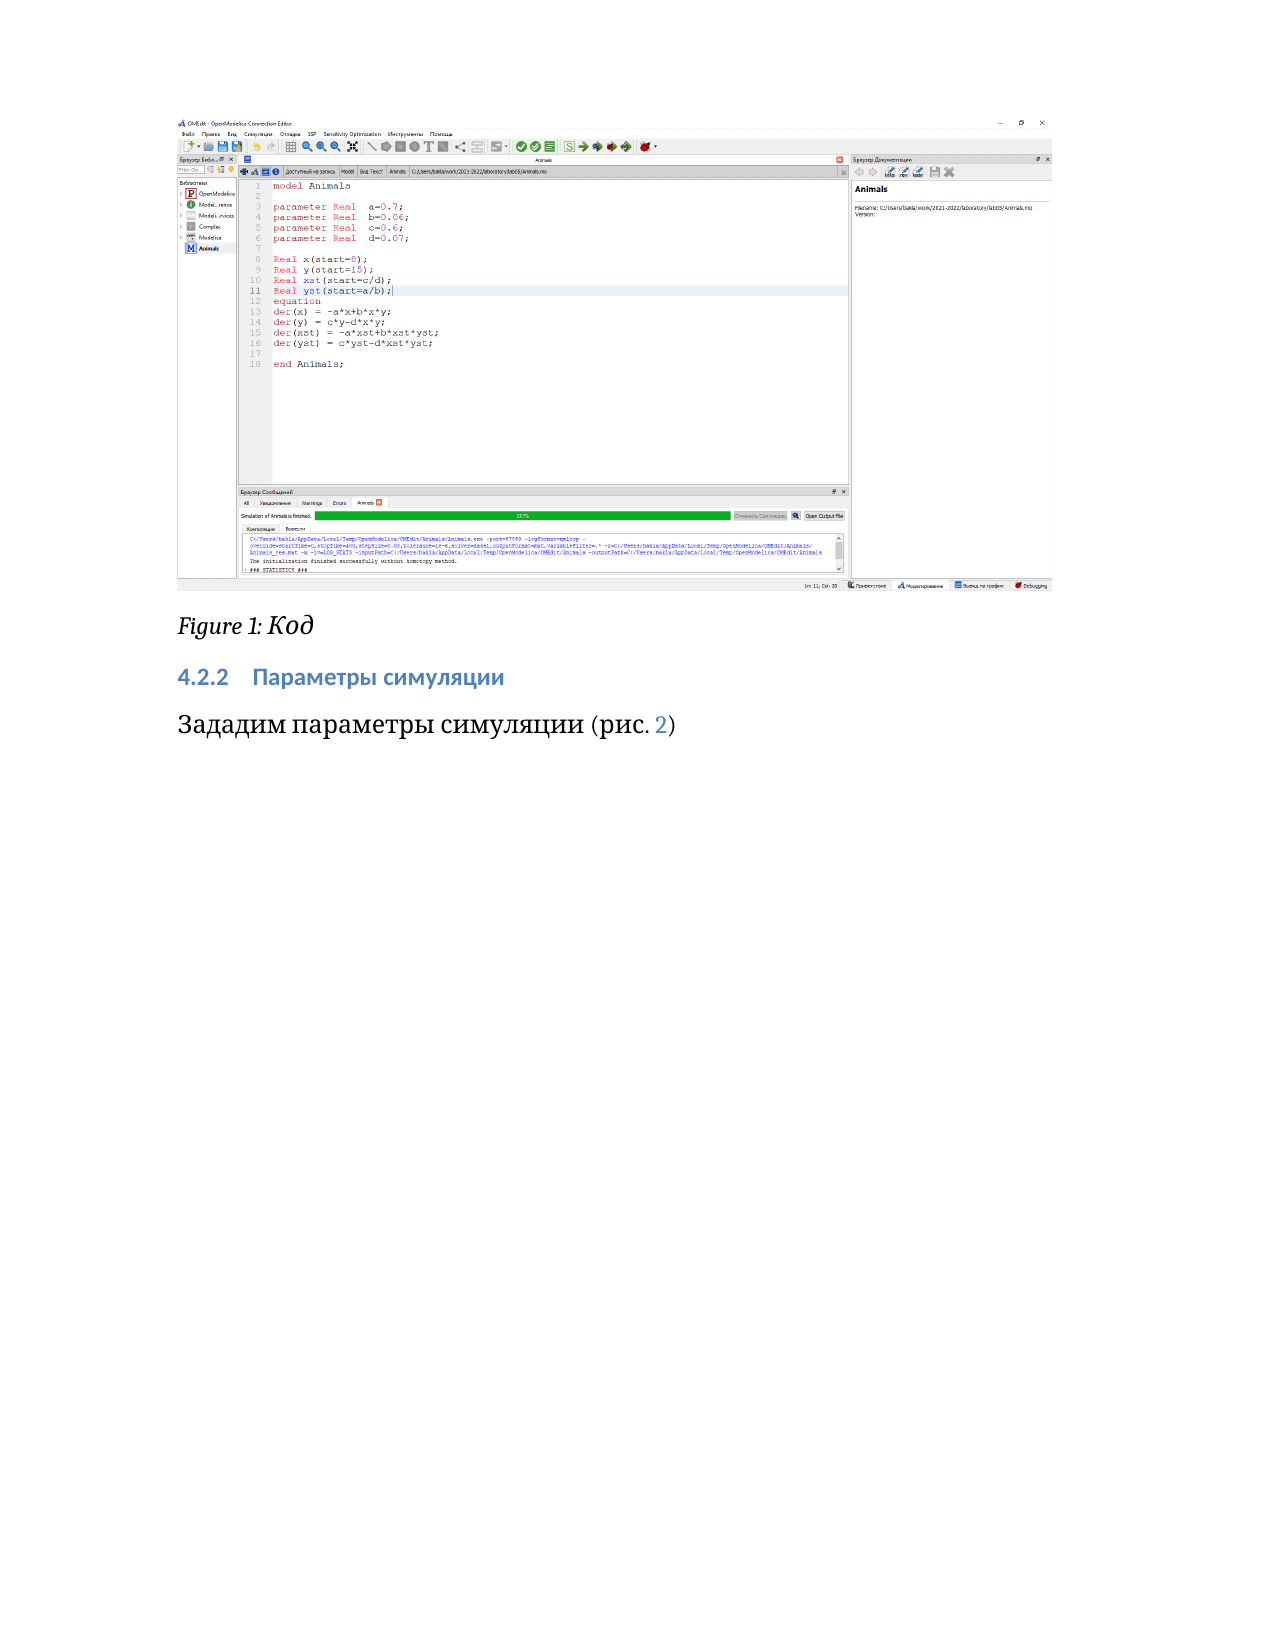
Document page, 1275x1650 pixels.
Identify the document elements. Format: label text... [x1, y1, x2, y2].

subtitle 4.2.2 Параметры симуляции [177, 661, 1186, 692]
text Зададим параметры симуляции (рис. 2) [177, 711, 1186, 739]
picture [177, 118, 1053, 591]
text Figure 1: Код [177, 612, 1186, 641]
